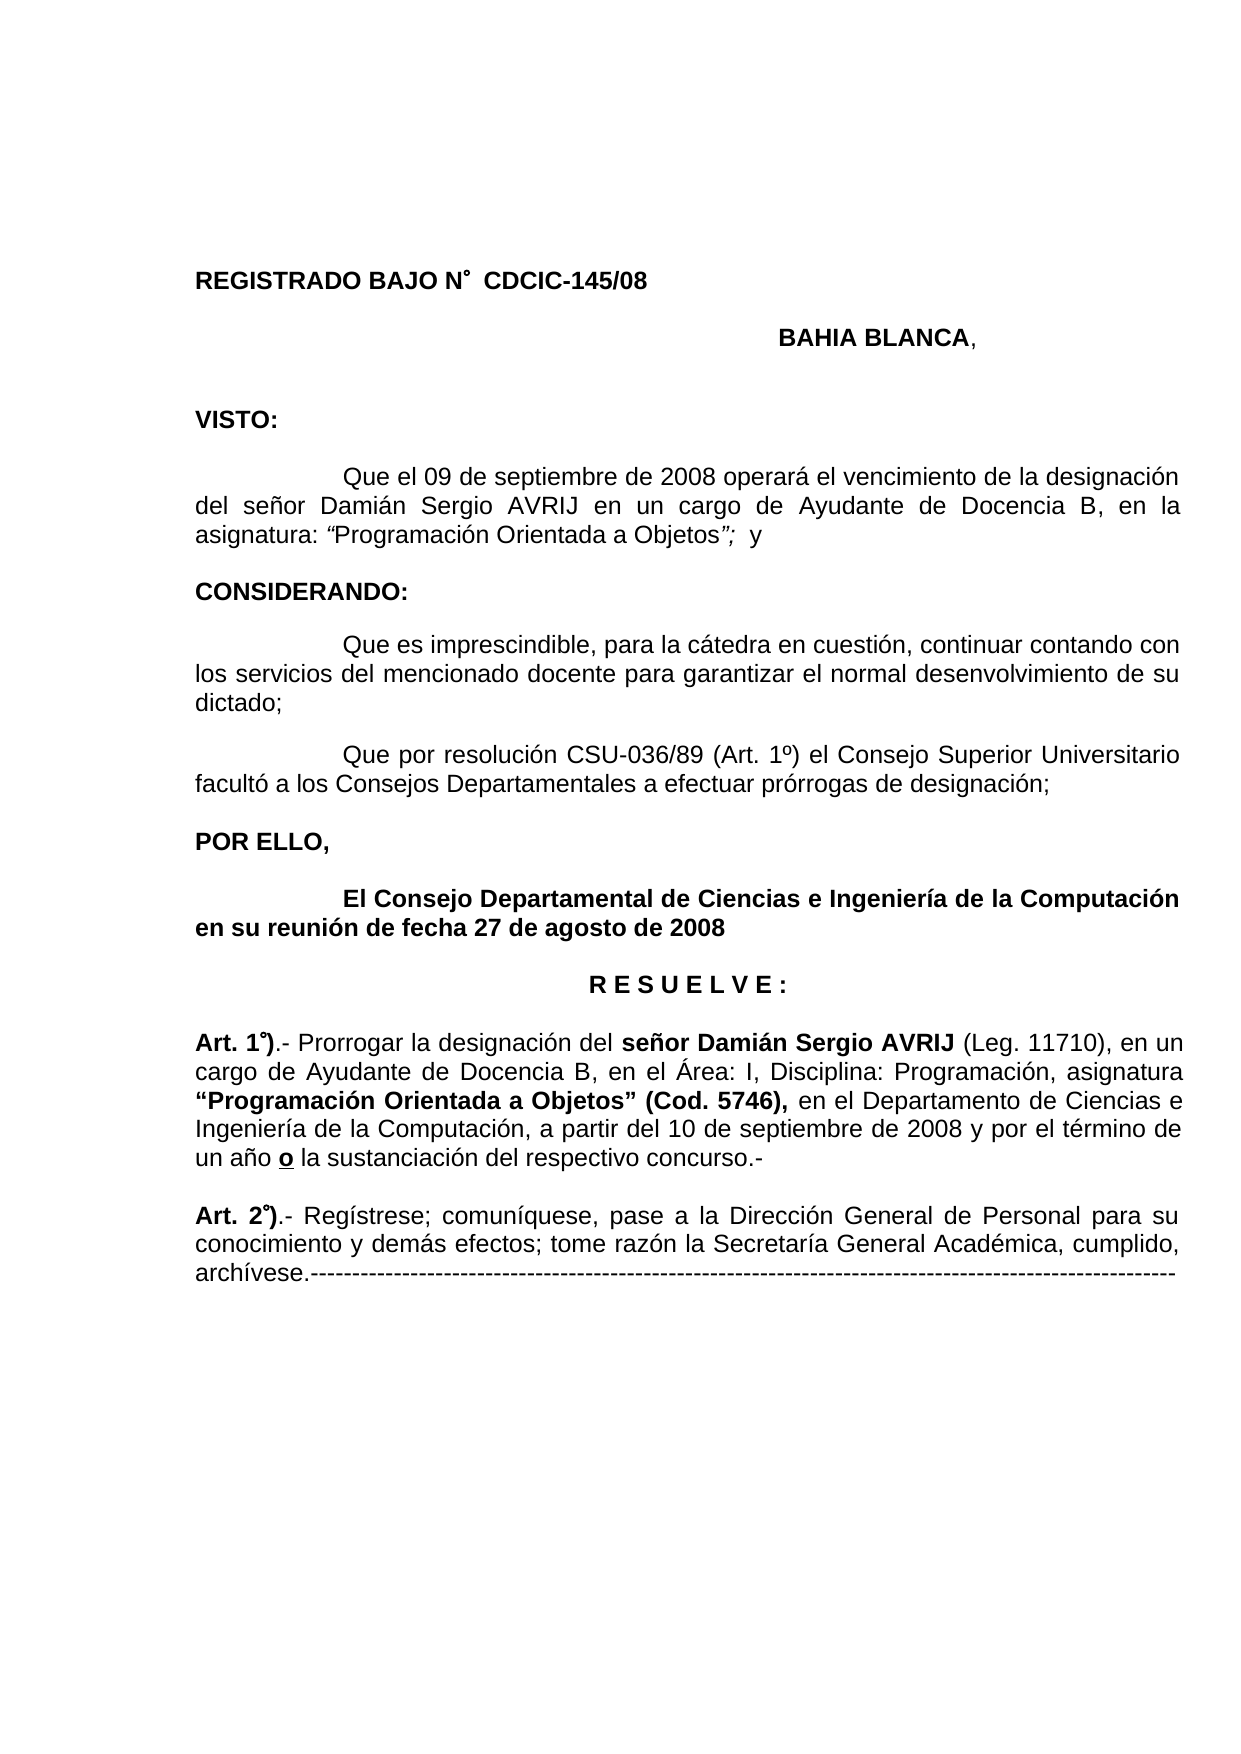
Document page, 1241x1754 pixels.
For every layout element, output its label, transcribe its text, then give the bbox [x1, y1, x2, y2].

text El Consejo Departamental de Ciencias e Ingeniería de la Computación en su reunión de fecha 27 de agosto de 2008 [195, 884, 1181, 942]
text Art. 1).- Prorrogar la designación del señor Damián Sergio AVRIJ (Leg. 11710), en un cargo de Ayudante de Docencia B, en el Área: I, Disciplina: Programación, asignatura “Programación Orientada a Objetos” (Cod. 5746), en el Departamento de Ciencias e Ingeniería de la Computación, a partir del 10 de septiembre de 2008 y por el término de un año o la sustanciación del respectivo concurso.- [195, 1028, 1184, 1172]
text Que el 09 de septiembre de 2008 operará el vencimiento de la designación del señor Damián Sergio AVRIJ en un cargo de Ayudante de Docencia B, en la asignatura: “Programación Orientada a Objetos”; y [195, 462, 1181, 549]
text Que por resolución CSU-036/89 (Art. 1º) el Consejo Superior Universitario facultó a los Consejos Departamentales a efectuar prórrogas de designación; [195, 741, 1181, 798]
text REGISTRADO BAJO N CDCIC-145/08 [195, 266, 1181, 295]
text Que es imprescindible, para la cátedra en cuestión, continuar contando con los servicios del mencionado docente para garantizar el normal desenvolvimiento de su dictado; [195, 630, 1181, 716]
text POR ELLO, [195, 827, 1181, 856]
text Art. 2).- Regístrese; comuníquese, pase a la Dirección General de Personal para su conocimiento y demás efectos; tome razón la Secretaría General Académica, cumplido, archívese.-------------------------------------------------------------------------------------------------------- [195, 1201, 1181, 1287]
text CONSIDERANDO: [195, 577, 1181, 606]
text VISTO: [195, 405, 1181, 434]
text R E S U E L V E : [195, 971, 1181, 999]
text BAHIA BLANCA, [195, 323, 1181, 352]
